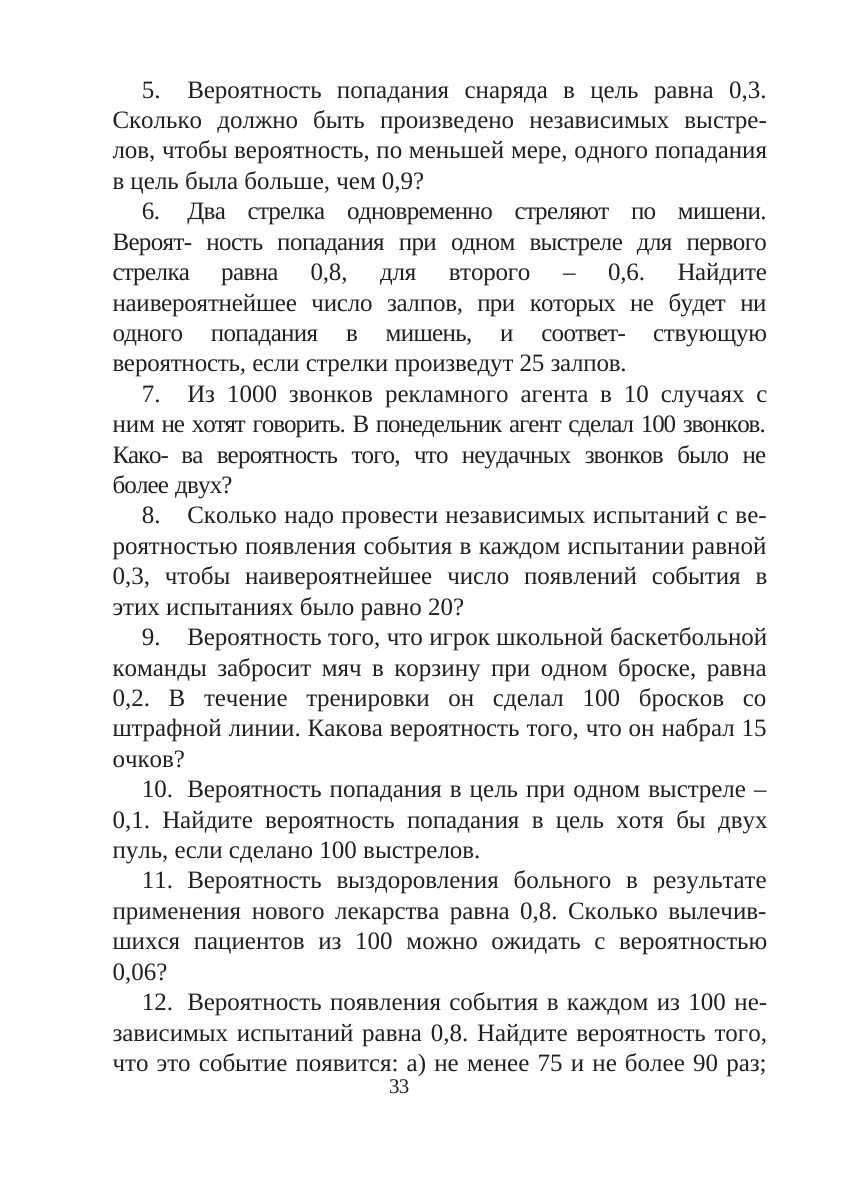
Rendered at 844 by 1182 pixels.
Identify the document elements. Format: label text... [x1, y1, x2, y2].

list Вероятность того, что игрок школьной баскетбольной команды забросит мяч в корзину при одном броске, равна 0,2. В течение тренировки он сделал 100 бросков со штрафной линии. Какова вероятность того, что он набрал 15 очков? [112, 622, 767, 773]
list Вероятность выздоровления больного в результате применения нового лекарства равна 0,8. Сколько вылечив- шихся пациентов из 100 можно ожидать с вероятностью 0,06? [112, 866, 767, 986]
list Два стрелка одновременно стреляют по мишени. Вероят- ность попадания при одном выстреле для первого стрелка равна 0,8, для второго – 0,6. Найдите наивероятнейшее число залпов, при которых не будет ни одного попадания в мишень, и соответ- ствующую вероятность, если стрелки произведут 25 залпов. [112, 196, 767, 377]
list Вероятность попадания в цель при одном выстреле – 0,1. Найдите вероятность попадания в цель хотя бы двух пуль, если сделано 100 выстрелов. [112, 774, 767, 864]
list Из 1000 звонков рекламного агента в 10 случаях с ним не хотят говорить. В понедельник агент сделал 100 звонков. Како- ва вероятность того, что неудачных звонков было не более двух? [112, 379, 767, 499]
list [112, 987, 767, 1077]
list Сколько надо провести независимых испытаний с ве- роятностью появления события в каждом испытании равной 0,3, чтобы наивероятнейшее число появлений события в этих испытаниях было равно 20? [112, 501, 767, 621]
list Вероятность попадания снаряда в цель равна 0,3. Сколько должно быть произведено независимых выстре- лов, чтобы вероятность, по меньшей мере, одного попадания в цель была больше, чем 0,9? [112, 75, 767, 195]
